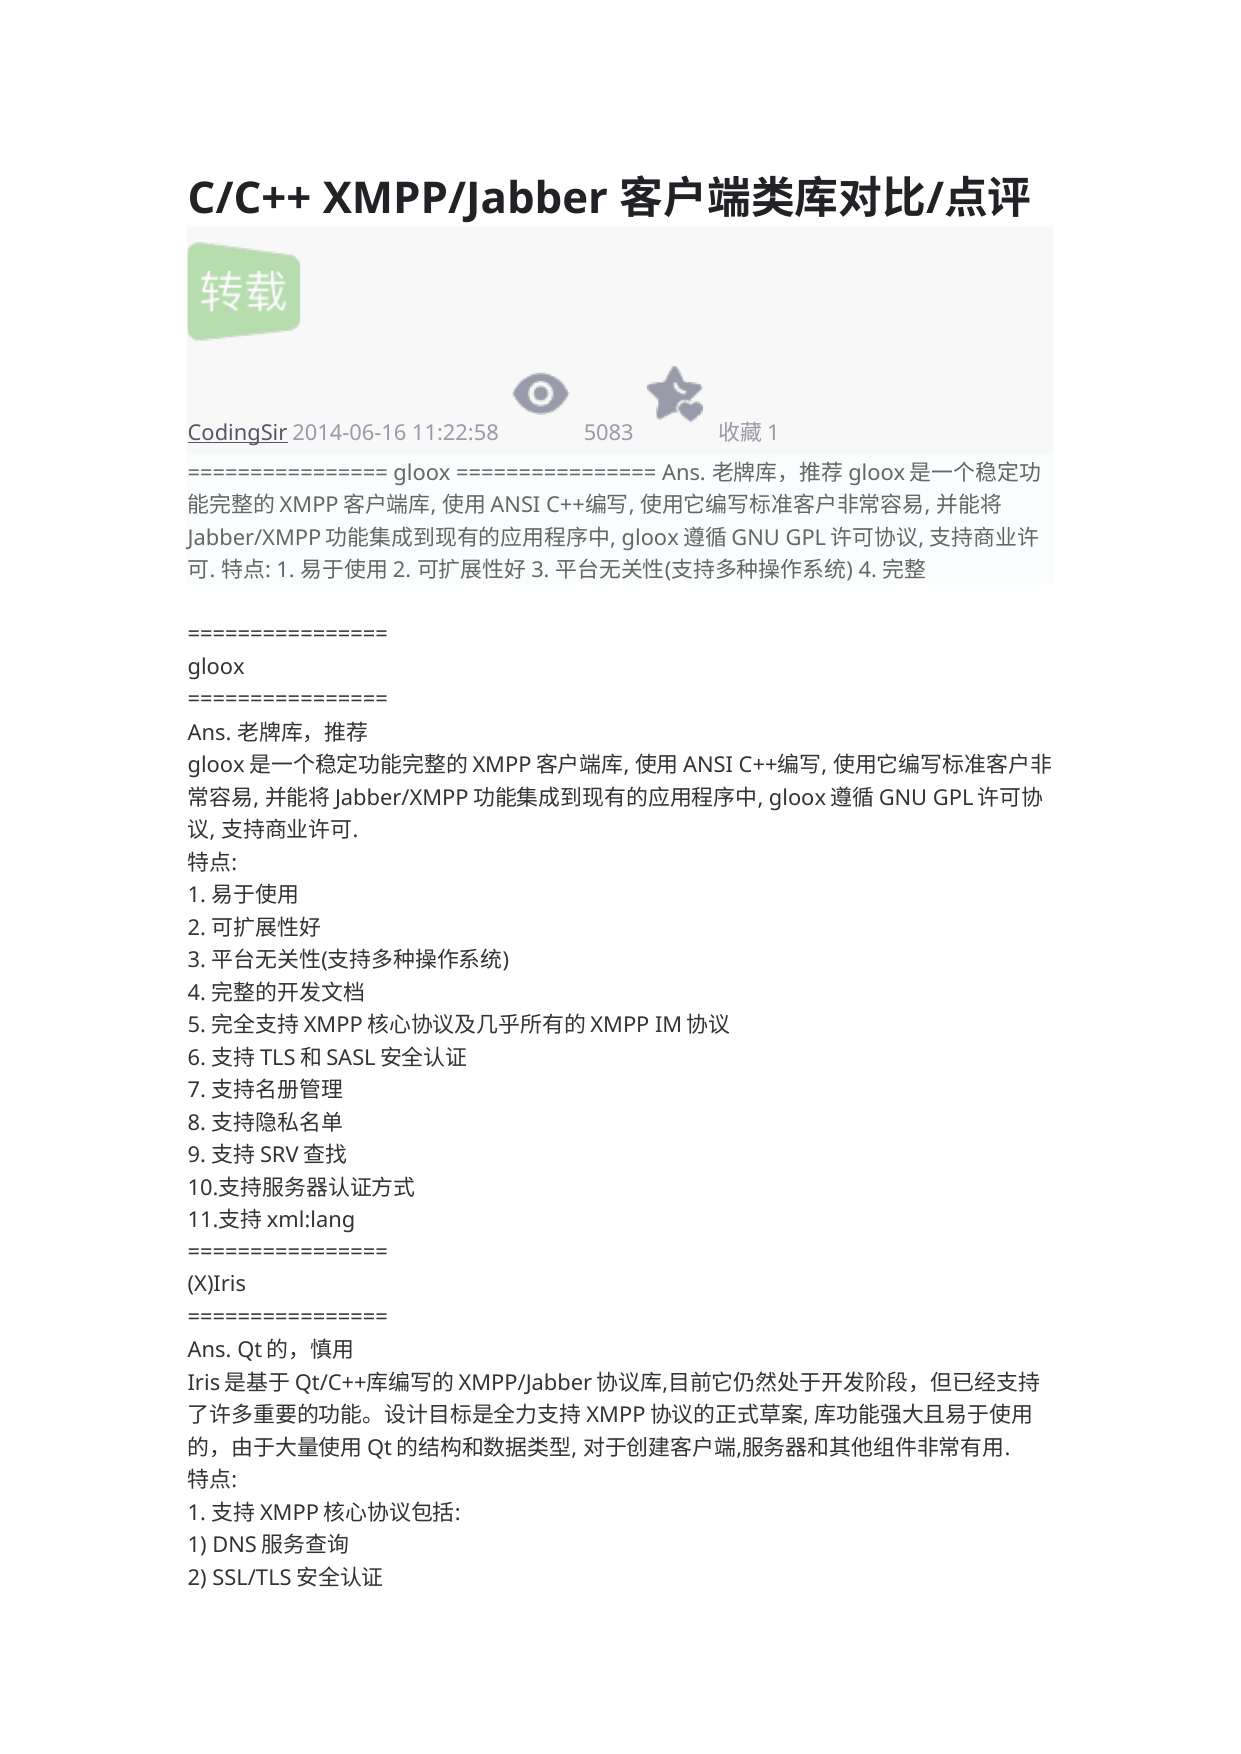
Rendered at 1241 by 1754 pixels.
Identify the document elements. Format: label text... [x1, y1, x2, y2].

text 3. 平台无关性(支持多种操作系统) [187, 942, 1053, 974]
text 2. 可扩展性好 [187, 909, 1053, 942]
text ================ [187, 617, 1053, 649]
text Iris是基于Qt/C++库编写的XMPP/Jabber协议库,目前它仍然处于开发阶段，但已经支持了许多重要的功能。设计目标是全力支持 XMPP协议的正式草案, 库功能强大且易于使用的，由于大量使用Qt的结构和数据类型, 对于创建客户端,服务器和其他组件非常有用. [187, 1364, 1053, 1462]
text 8. 支持隐私名单 [187, 1104, 1053, 1137]
text 9. 支持SRV查找 [187, 1137, 1053, 1169]
text 6. 支持TLS和SASL安全认证 [187, 1039, 1053, 1072]
text gloox是一个稳定功能完整的XMPP客户端库, 使用ANSI C++编写, 使用它编写标准客户非常容易, 并能将Jabber/XMPP功能集成到现有的应用程序中, gloox遵循GNU GPL许可协议, 支持商业许可. [187, 747, 1053, 844]
text 2) SSL/TLS安全认证 [187, 1559, 1053, 1592]
text 1. 支持XMPP核心协议包括: [187, 1494, 1053, 1527]
text Ans. 老牌库，推荐 [187, 714, 1053, 747]
text ================ [187, 682, 1053, 714]
text ================ [187, 1299, 1053, 1332]
text ================ [187, 1234, 1053, 1267]
text 1) DNS服务查询 [187, 1527, 1053, 1559]
picture [187, 242, 300, 342]
text C/C++ XMPP/Jabber 客户端类库对比/点评 [187, 162, 1053, 227]
text (X)Iris [187, 1267, 1053, 1299]
text 4. 完整的开发文档 [187, 974, 1053, 1007]
picture [503, 357, 579, 432]
text CodingSir 2014-06-16 11:22:58 5083 收藏 1 [187, 357, 1053, 454]
picture [638, 357, 714, 432]
text 特点: [187, 1462, 1053, 1494]
text gloox [187, 649, 1053, 682]
text ================ gloox ================ Ans. 老牌库，推荐 gloox是一个稳定功能完整的XMPP客户端库, 使用ANSI C++编写, 使用它编写标准客户非常容易, 并能将Jabber/XMPP功能集成到现有的应用程序中, gloox遵循GNU GPL许可协议, 支持商业许可. 特点: 1. 易于使用 2. 可扩展性好 3. 平台无关性(支持多种操作系统) 4. 完整 [187, 454, 1053, 584]
text Ans. Qt的，慎用 [187, 1332, 1053, 1364]
text 特点: [187, 844, 1053, 877]
text 1. 易于使用 [187, 877, 1053, 909]
text 10.支持服务器认证方式 [187, 1169, 1053, 1202]
text 7. 支持名册管理 [187, 1072, 1053, 1104]
text 11.支持xml:lang [187, 1202, 1053, 1234]
text 5. 完全支持XMPP核心协议及几乎所有的XMPP IM协议 [187, 1007, 1053, 1039]
